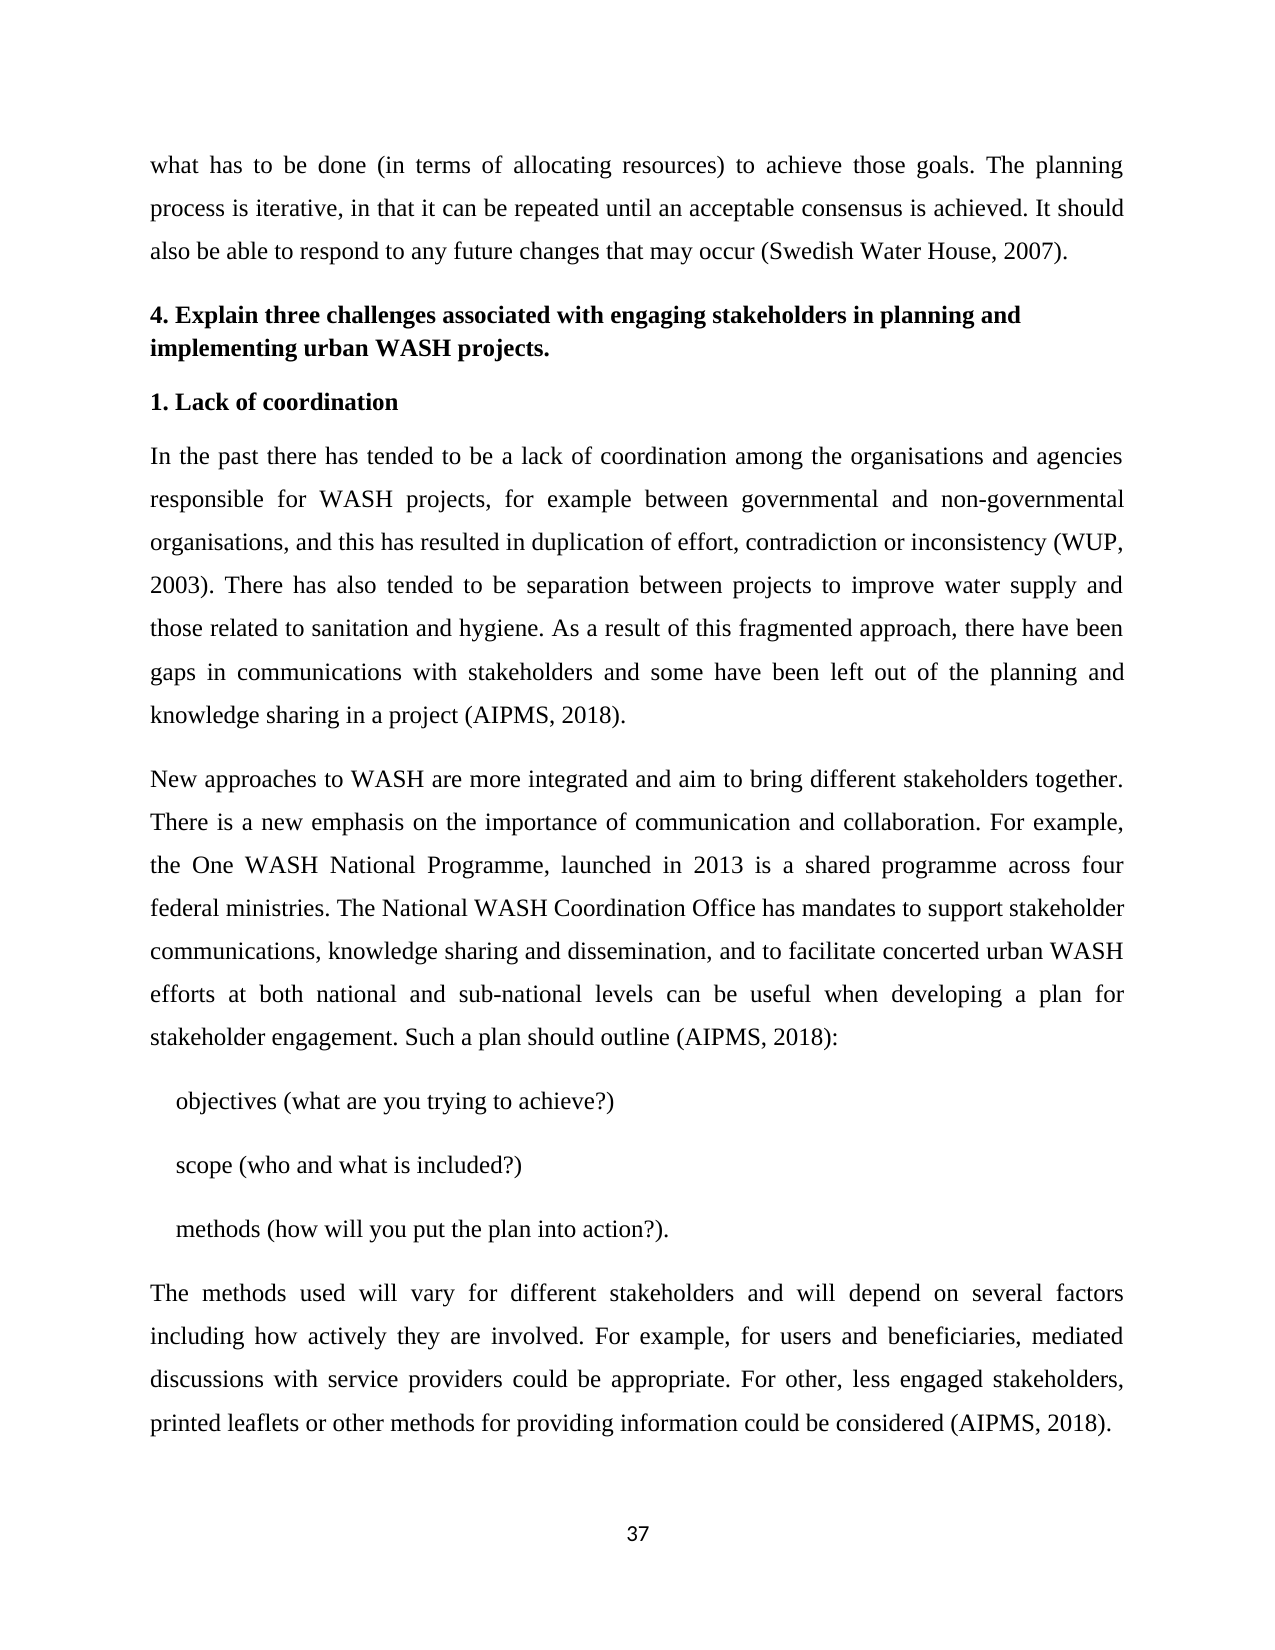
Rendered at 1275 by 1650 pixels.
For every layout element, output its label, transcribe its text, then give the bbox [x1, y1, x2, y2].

text 1. Lack of coordination [150, 387, 1125, 416]
text New approaches to WASH are more integrated and aim to bring different stakeholders together. There is a new emphasis on the importance of communication and collaboration. For example, the One WASH National Programme, launched in 2013 is a shared programme across four federal ministries. The National WASH Coordination Office has mandates to support stakeholder communications, knowledge sharing and dissemination, and to facilitate concerted urban WASH efforts at both national and sub-national levels can be useful when developing a plan for stakeholder engagement. Such a plan should outline (AIPMS, 2018): [150, 764, 1125, 1051]
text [150, 150, 1125, 265]
text  objectives (what are you trying to achieve?) [150, 1086, 1125, 1115]
text In the past there has tended to be a lack of coordination among the organisations and agencies responsible for WASH projects, for example between governmental and non-governmental organisations, and this has resulted in duplication of effort, contradiction or inconsistency (WUP, 2003). There has also tended to be separation between projects to improve water supply and those related to sanitation and hygiene. As a result of this fragmented approach, there have been gaps in communications with stakeholders and some have been left out of the planning and knowledge sharing in a project (AIPMS, 2018). [150, 441, 1125, 728]
text The methods used will vary for different stakeholders and will depend on several factors including how actively they are involved. For example, for users and beneficiaries, mediated discussions with service providers could be appropriate. For other, less engaged stakeholders, printed leaflets or other methods for providing information could be considered (AIPMS, 2018). [150, 1278, 1125, 1436]
text 4. Explain three challenges associated with engaging stakeholders in planning and implementing urban WASH projects. [150, 300, 1125, 362]
text  methods (how will you put the plan into action?). [150, 1214, 1125, 1243]
text  scope (who and what is included?) [150, 1150, 1125, 1179]
